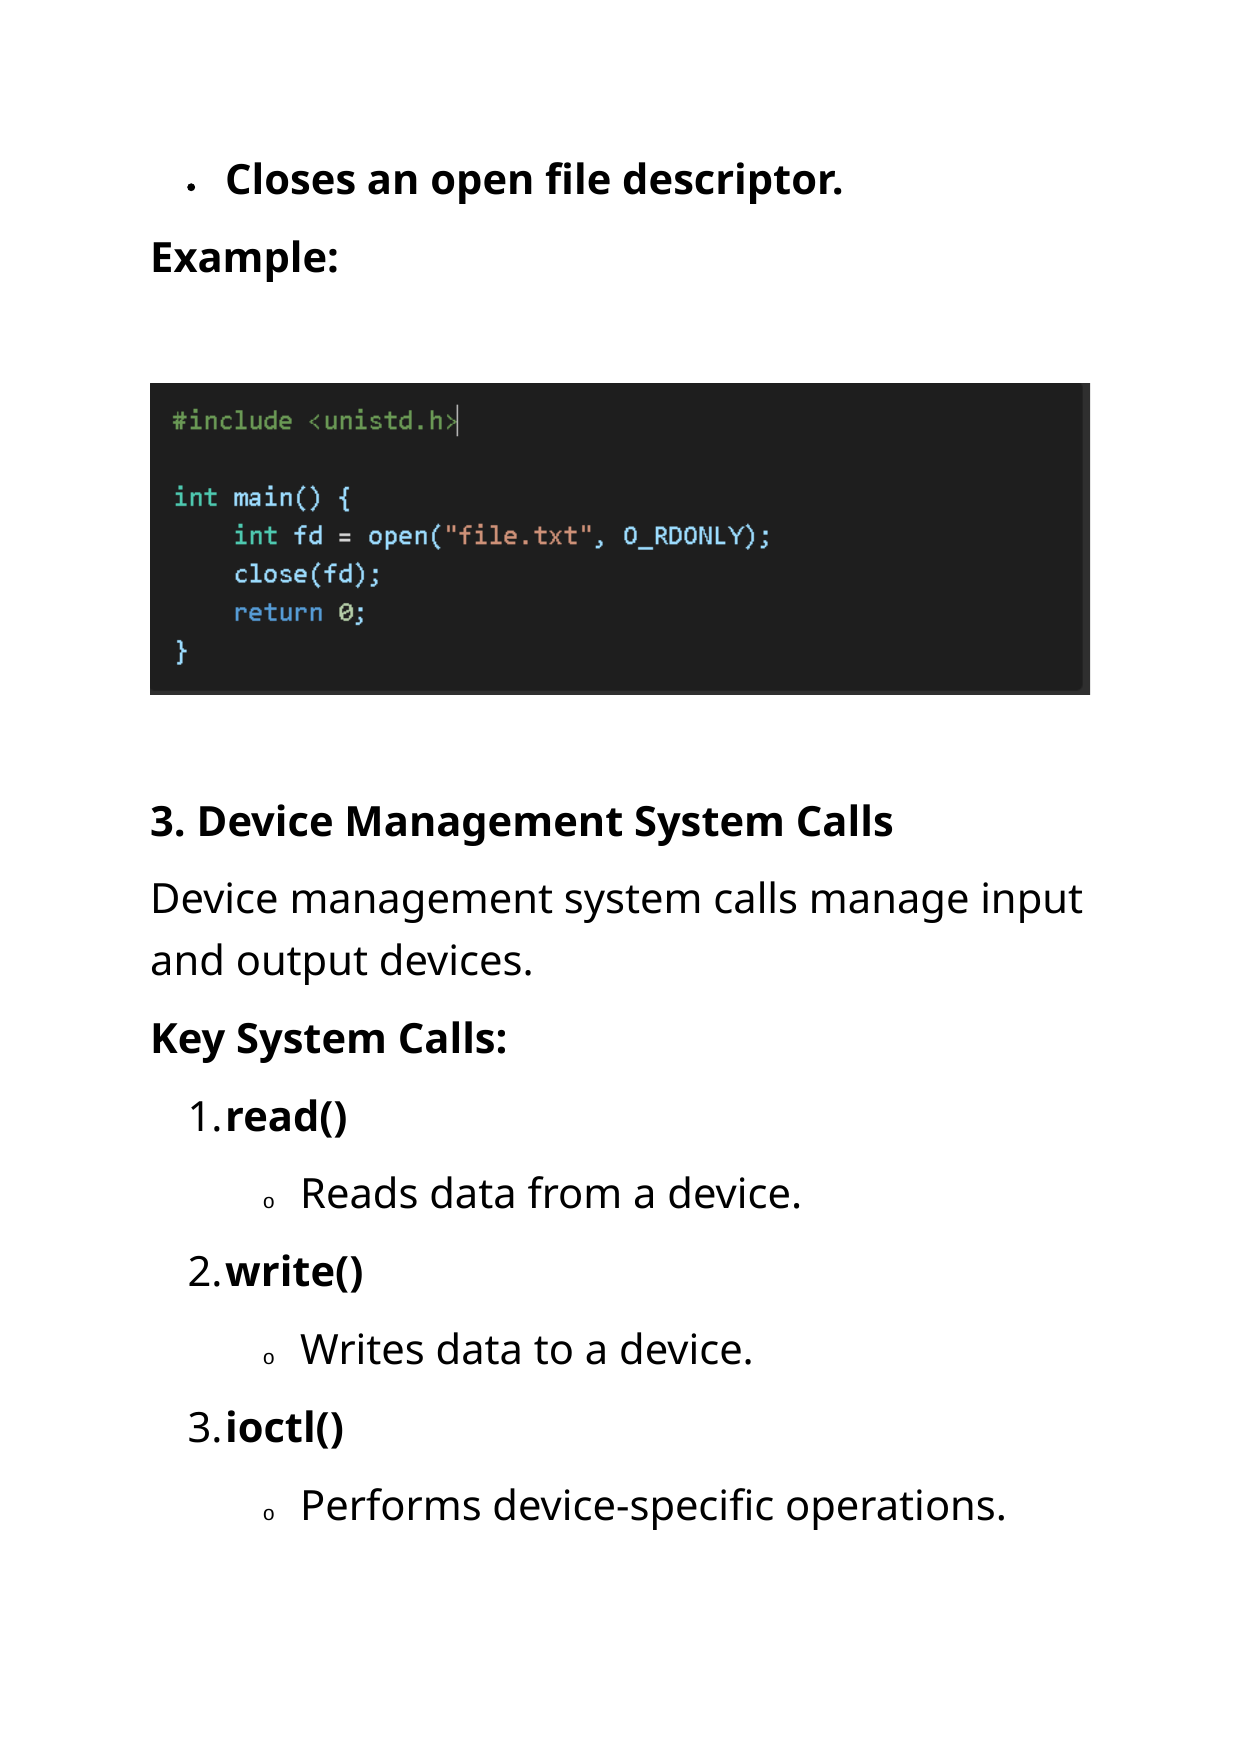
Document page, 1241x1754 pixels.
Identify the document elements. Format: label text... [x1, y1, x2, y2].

text Key System Calls: [150, 1008, 1090, 1065]
picture [150, 383, 1091, 695]
text Device management system calls manage input and output devices. [150, 869, 1090, 987]
list ioctl() [187, 1398, 1090, 1455]
list Closes an open file descriptor. [187, 150, 1090, 207]
list read() [187, 1086, 1090, 1143]
list Performs device-specific operations. [262, 1476, 1090, 1533]
text 3. Device Management System Calls [150, 791, 1090, 848]
list Writes data to a device. [262, 1320, 1090, 1377]
list Reads data from a device. [262, 1164, 1090, 1221]
text Example: [150, 228, 1090, 285]
list write() [187, 1242, 1090, 1299]
